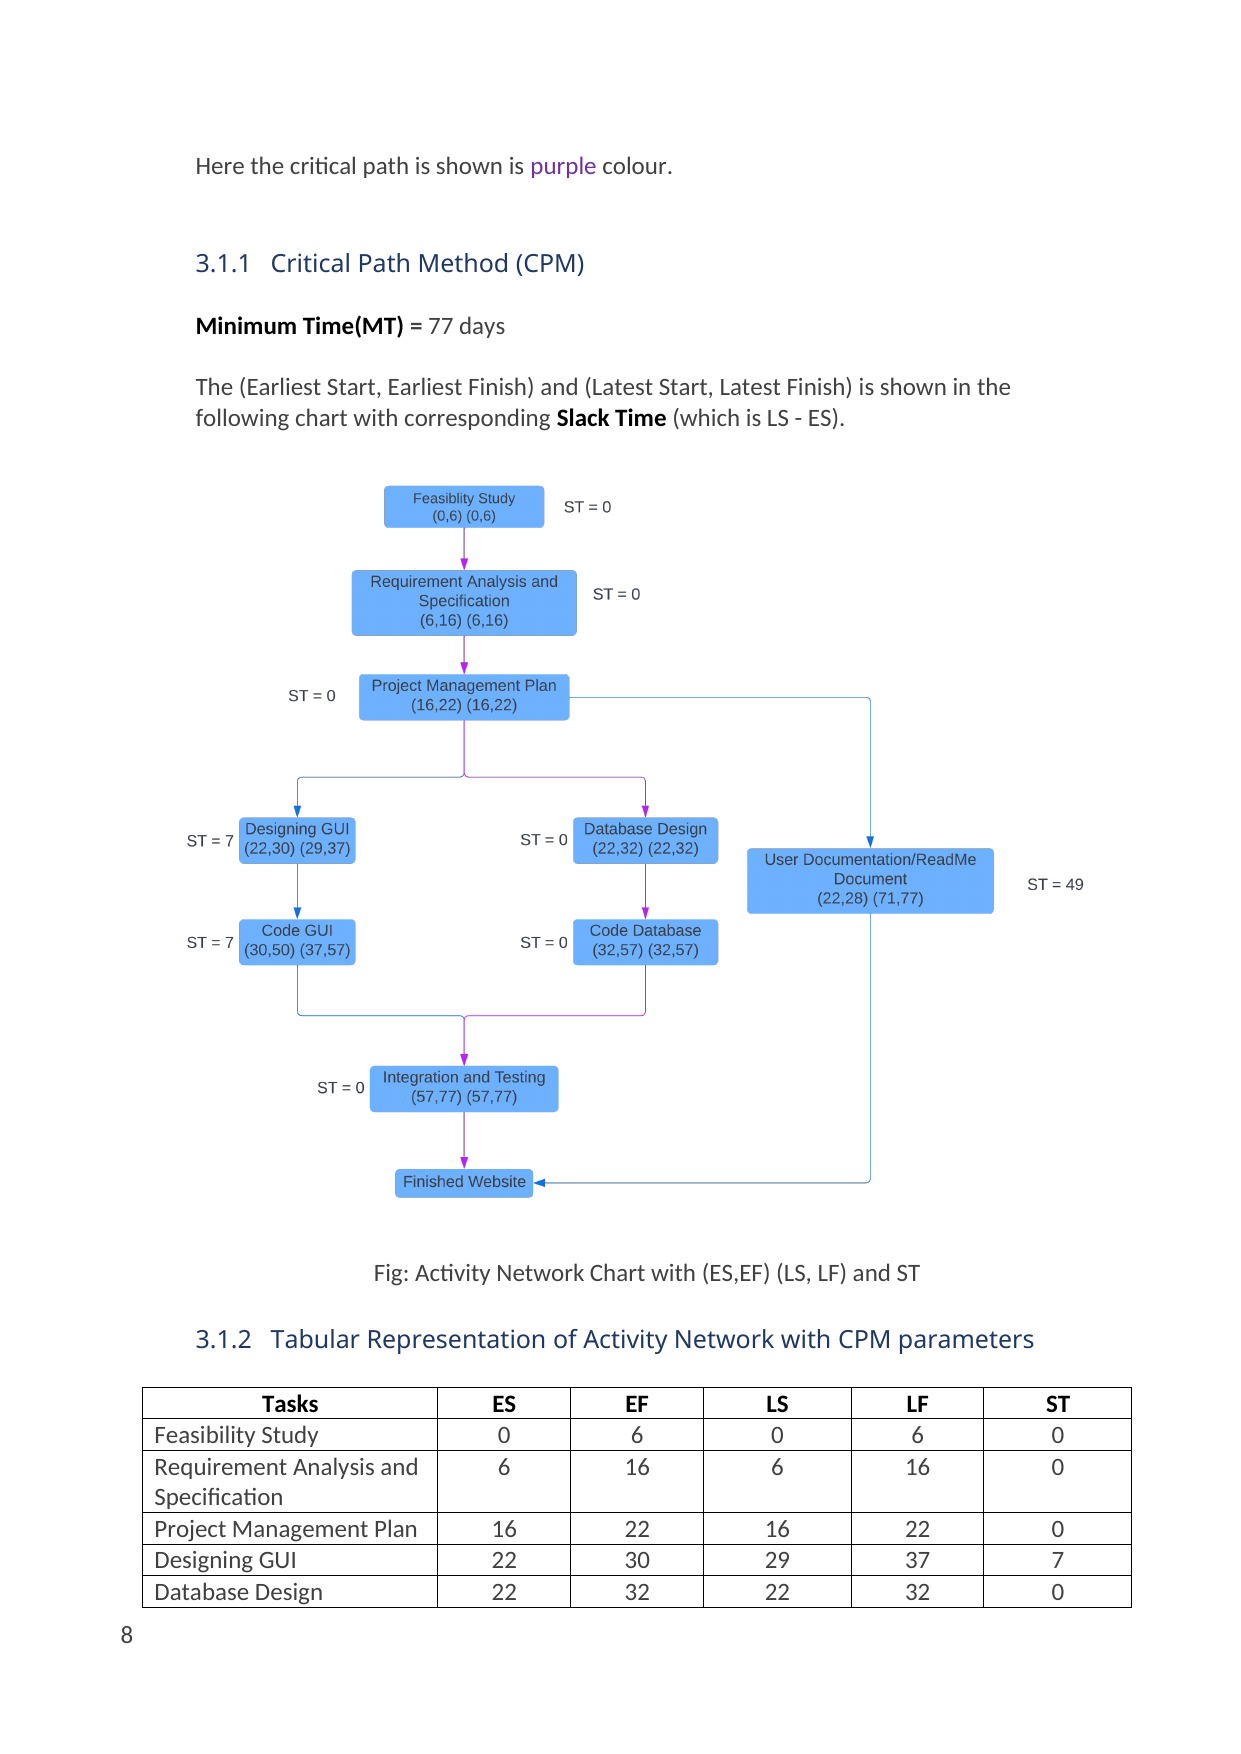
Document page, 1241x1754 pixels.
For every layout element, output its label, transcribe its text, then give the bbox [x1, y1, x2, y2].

text Minimum Time(MT) = 77 days [120, 310, 1154, 341]
subtitle Critical Path Method (CPM) [195, 246, 1154, 280]
table_cell 6 [438, 1451, 570, 1512]
table_cell 22 [852, 1513, 983, 1543]
text Fig: Activity Network Chart with (ES,EF) (LS, LF) and ST [120, 1257, 1154, 1287]
subtitle Tabular Representation of Activity Network with CPM parameters [195, 1322, 1154, 1356]
table_header LS [704, 1388, 851, 1418]
table_header ST [984, 1388, 1131, 1418]
table_cell 29 [704, 1545, 851, 1575]
table_cell 16 [852, 1451, 983, 1512]
table_cell 22 [438, 1545, 570, 1575]
table_cell 32 [852, 1576, 983, 1607]
table_cell 22 [704, 1576, 851, 1607]
table_cell 0 [984, 1576, 1131, 1607]
table_cell Requirement Analysis and Specification [143, 1451, 437, 1512]
table_cell 0 [704, 1419, 851, 1450]
table_cell 6 [704, 1451, 851, 1512]
table_header LF [852, 1388, 983, 1418]
table_cell Database Design [143, 1576, 437, 1607]
table_cell 16 [704, 1513, 851, 1543]
table_cell 0 [984, 1451, 1131, 1512]
text Here the critical path is shown is purple colour. [120, 150, 1154, 181]
table_cell 16 [438, 1513, 570, 1543]
text The (Earliest Start, Earliest Finish) and (Latest Start, Latest Finish) is shown in the following chart with corresponding Slack Time (which is LS - ES). [120, 371, 1154, 432]
picture [94, 457, 1172, 1227]
table_cell Designing GUI [143, 1545, 437, 1575]
table_cell 0 [984, 1513, 1131, 1543]
table_cell 7 [984, 1545, 1131, 1575]
table_cell 22 [571, 1513, 703, 1543]
table_cell 22 [438, 1576, 570, 1607]
table_header ES [438, 1388, 570, 1418]
table_cell Feasibility Study [143, 1419, 437, 1450]
table_cell 32 [571, 1576, 703, 1607]
table_cell 16 [571, 1451, 703, 1512]
table_cell 0 [438, 1419, 570, 1450]
table_cell Project Management Plan [143, 1513, 437, 1543]
table_cell 0 [984, 1419, 1131, 1450]
table_cell 30 [571, 1545, 703, 1575]
table_cell 6 [852, 1419, 983, 1450]
table_header Tasks [143, 1388, 437, 1418]
table_header EF [571, 1388, 703, 1418]
table_cell 37 [852, 1545, 983, 1575]
table_cell 6 [571, 1419, 703, 1450]
